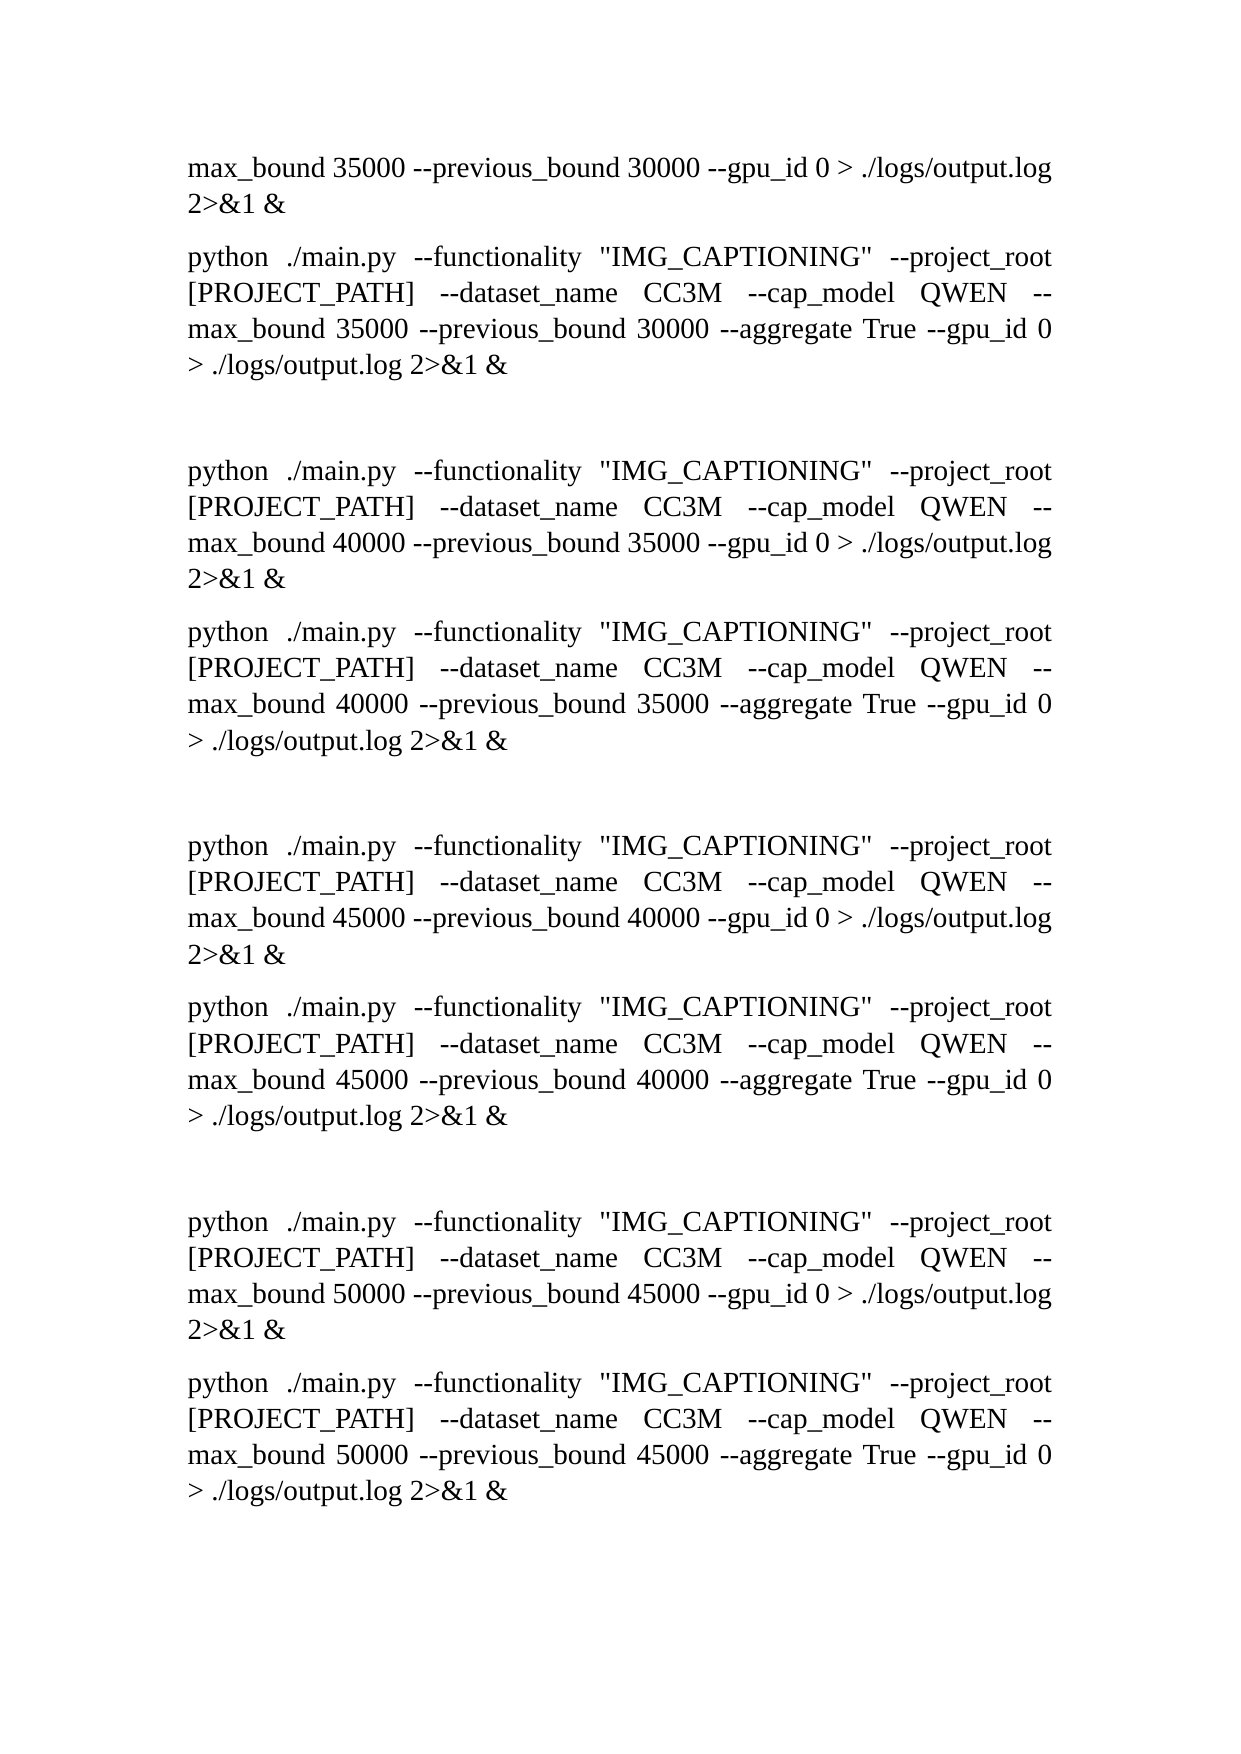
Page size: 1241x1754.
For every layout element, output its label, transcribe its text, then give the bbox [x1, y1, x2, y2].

text python ./main.py --functionality "IMG_CAPTIONING" --project_root [PROJECT_PATH] --dataset_name CC3M --cap_model QWEN --max_bound 40000 --previous_bound 35000 --gpu_id 0 > ./logs/output.log 2>&1 & [187, 453, 1053, 595]
text python ./main.py --functionality "IMG_CAPTIONING" --project_root [PROJECT_PATH] --dataset_name CC3M --cap_model QWEN --max_bound 45000 --previous_bound 40000 --aggregate True --gpu_id 0 > ./logs/output.log 2>&1 & [187, 989, 1053, 1132]
text python ./main.py --functionality "IMG_CAPTIONING" --project_root [PROJECT_PATH] --dataset_name CC3M --cap_model QWEN --max_bound 45000 --previous_bound 40000 --gpu_id 0 > ./logs/output.log 2>&1 & [187, 828, 1053, 970]
text python ./main.py --functionality "IMG_CAPTIONING" --project_root [PROJECT_PATH] --dataset_name CC3M --cap_model QWEN --max_bound 50000 --previous_bound 45000 --aggregate True --gpu_id 0 > ./logs/output.log 2>&1 & [187, 1365, 1053, 1507]
text python ./main.py --functionality "IMG_CAPTIONING" --project_root [PROJECT_PATH] --dataset_name CC3M --cap_model QWEN --max_bound 35000 --previous_bound 30000 --aggregate True --gpu_id 0 > ./logs/output.log 2>&1 & [187, 239, 1053, 381]
text python ./main.py --functionality "IMG_CAPTIONING" --project_root [PROJECT_PATH] --dataset_name CC3M --cap_model QWEN --max_bound 50000 --previous_bound 45000 --gpu_id 0 > ./logs/output.log 2>&1 & [187, 1204, 1053, 1346]
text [187, 150, 1053, 220]
text python ./main.py --functionality "IMG_CAPTIONING" --project_root [PROJECT_PATH] --dataset_name CC3M --cap_model QWEN --max_bound 40000 --previous_bound 35000 --aggregate True --gpu_id 0 > ./logs/output.log 2>&1 & [187, 614, 1053, 756]
